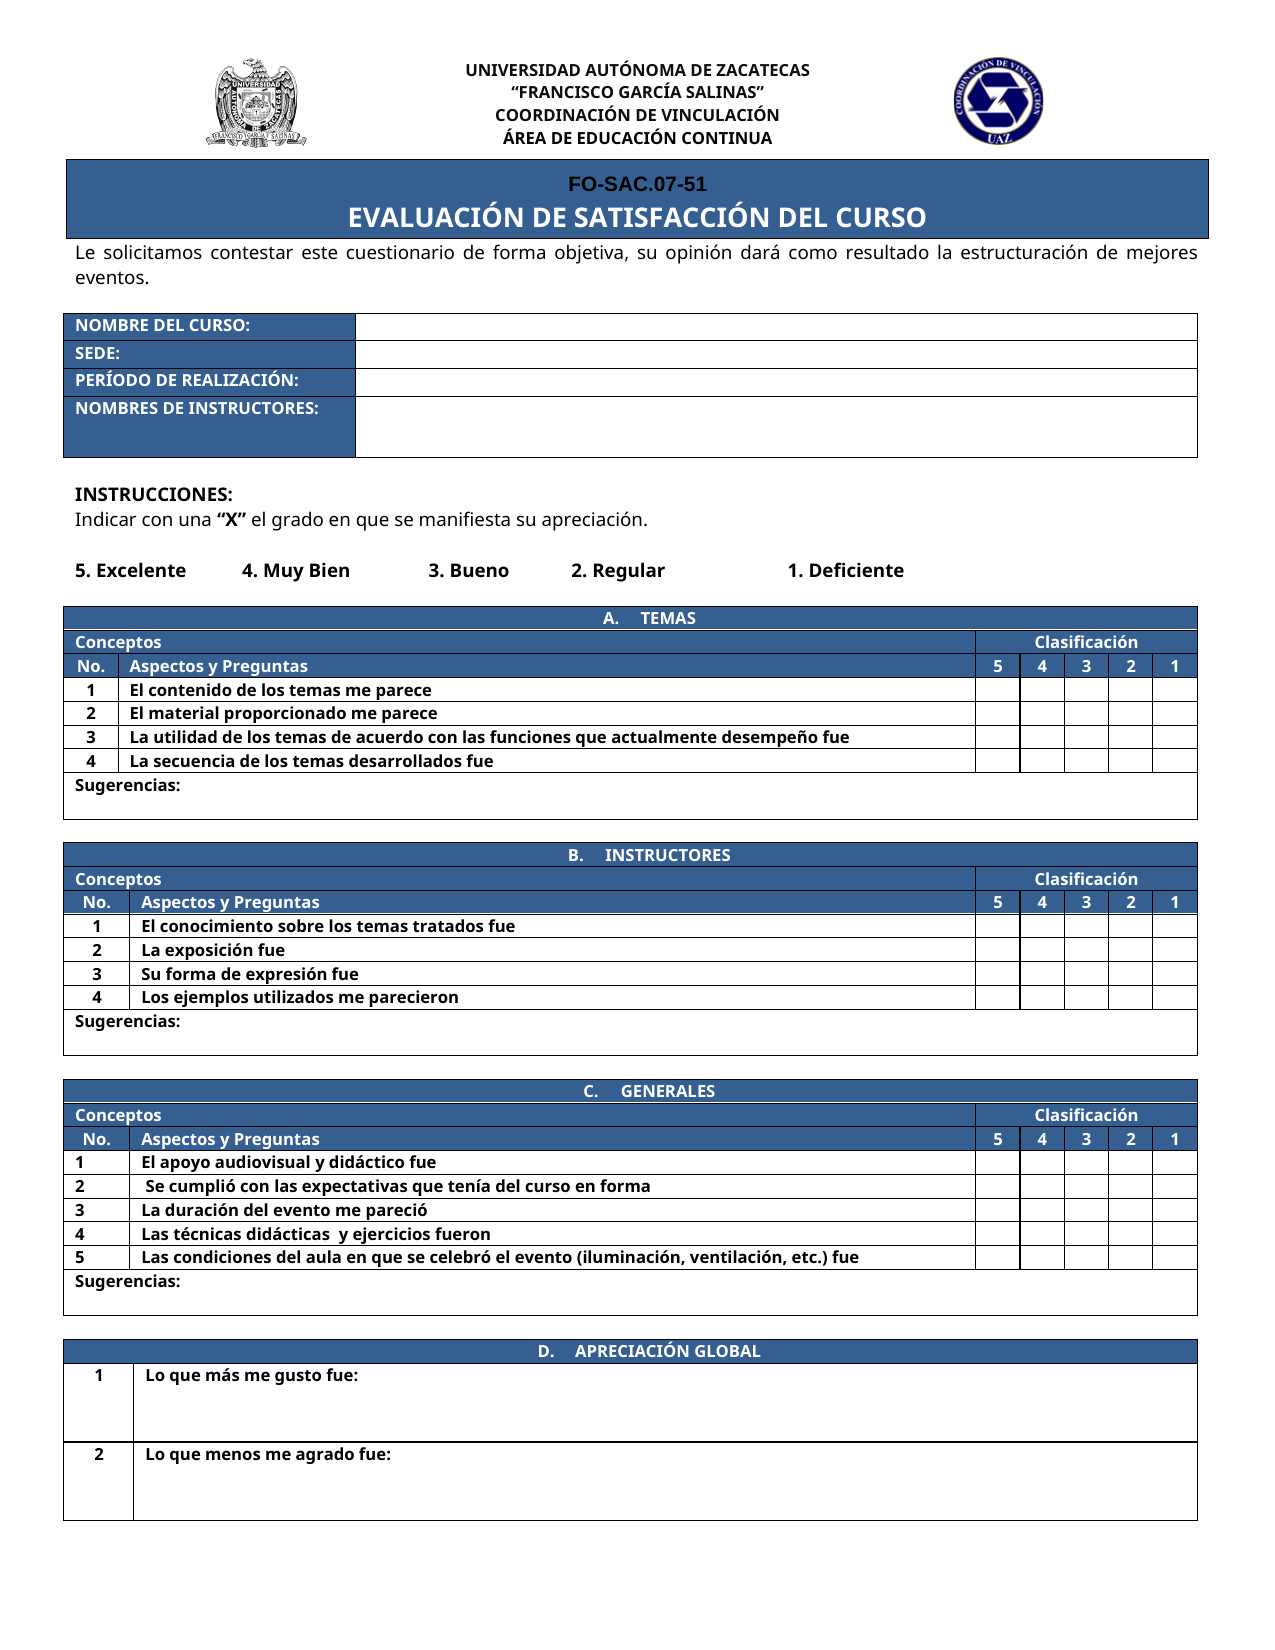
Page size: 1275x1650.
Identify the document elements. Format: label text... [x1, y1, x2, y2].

table_cell [1109, 962, 1152, 985]
table_cell 5 [64, 1246, 129, 1269]
table_cell [1021, 1222, 1064, 1245]
table_cell [1021, 986, 1064, 1008]
table_cell 2 [64, 1443, 133, 1520]
table_cell 3 [1065, 891, 1108, 913]
table_cell 1 [64, 1364, 133, 1441]
table_cell [976, 702, 1019, 724]
table_cell [1109, 702, 1152, 724]
table_cell [976, 938, 1019, 961]
table_cell La utilidad de los temas de acuerdo con las funciones que actualmente desempeño fue [119, 726, 975, 748]
table_cell Sugerencias: [64, 1010, 1197, 1055]
table_cell [1021, 726, 1064, 748]
table_cell Conceptos [64, 1104, 975, 1126]
text EVALUACIÓN DE SATISFACCIÓN DEL CURSO [67, 160, 1208, 238]
table_cell [356, 341, 1197, 368]
table_cell [976, 1222, 1019, 1245]
text Le solicitamos contestar este cuestionario de forma objetiva, su opinión dará como resultado la estructuración de mejores eventos. [75, 239, 1200, 290]
table_cell [976, 1246, 1019, 1269]
table_cell 2 [64, 702, 118, 724]
table_cell 4 [1021, 1127, 1064, 1150]
table_cell 2 [1109, 1127, 1152, 1150]
table_cell 2 [1109, 891, 1152, 913]
table_cell Se cumplió con las expectativas que tenía del curso en forma [130, 1175, 975, 1197]
table_cell Conceptos [64, 867, 975, 890]
table_cell [1153, 726, 1197, 748]
table_cell [976, 726, 1019, 748]
table_cell 3 [64, 962, 129, 985]
table_header GENERALES [64, 1080, 1197, 1102]
table_cell [1021, 1199, 1064, 1221]
text INSTRUCCIONES: [75, 481, 1200, 507]
table_cell 5 [976, 1127, 1019, 1150]
table_cell [976, 1199, 1019, 1221]
table_cell PERÍODO DE REALIZACIÓN: [64, 369, 355, 396]
table_cell [1153, 1199, 1197, 1221]
table_cell [1065, 726, 1108, 748]
table_cell 4 [1021, 654, 1064, 677]
table_cell 3 [1065, 654, 1108, 677]
table_header UNIVERSIDAD AUTÓNOMA DE ZACATECAS “FRANCISCO GARCÍA SALINAS” COORDINACIÓN DE VINCULACIÓN ÁREA DE EDUCACIÓN CONTINUA FO-SAC.07-51 [203, 58, 1072, 196]
table_cell [1021, 1151, 1064, 1174]
table_cell El contenido de los temas me parece [119, 678, 975, 701]
table_cell 1 [1153, 1127, 1197, 1150]
table_cell [1109, 986, 1152, 1008]
table_cell [976, 1151, 1019, 1174]
table_cell [1109, 915, 1152, 937]
table_cell [1109, 1151, 1152, 1174]
text Indicar con una “X” el grado en que se manifiesta su apreciación. [75, 507, 1200, 532]
table_cell [1109, 1246, 1152, 1269]
table_cell [1153, 962, 1197, 985]
table_cell 4 [64, 1222, 129, 1245]
table_cell [1153, 1151, 1197, 1174]
table_cell [1021, 1246, 1064, 1269]
table_cell El material proporcionado me parece [119, 702, 975, 724]
table_cell [1065, 915, 1108, 937]
table_cell [1021, 678, 1064, 701]
table_cell Las condiciones del aula en que se celebró el evento (iluminación, ventilación, etc.) fue [130, 1246, 975, 1269]
table_cell Las técnicas didácticas y ejercicios fueron [130, 1222, 975, 1245]
table_cell Conceptos [64, 631, 975, 653]
table_cell Los ejemplos utilizados me parecieron [130, 986, 975, 1008]
table_cell [976, 962, 1019, 985]
table_cell [1065, 962, 1108, 985]
table_cell [1109, 1222, 1152, 1245]
table_cell [976, 749, 1019, 772]
table_cell [976, 1175, 1019, 1197]
table_cell [1153, 1246, 1197, 1269]
table_cell 1 [1153, 891, 1197, 913]
text 5. Excelente 4. Muy Bien 3. Bueno 2. Regular 1. Deficiente [75, 558, 1200, 583]
table_cell [1065, 1222, 1108, 1245]
table_cell 1 [1153, 654, 1197, 677]
table_cell [976, 915, 1019, 937]
table_cell La exposición fue [130, 938, 975, 961]
table_cell Clasificación [976, 867, 1197, 890]
table_cell Su forma de expresión fue [130, 962, 975, 985]
table_cell [1065, 678, 1108, 701]
table_cell [1021, 962, 1064, 985]
table_cell [1153, 1175, 1197, 1197]
table_cell Aspectos y Preguntas [130, 891, 975, 913]
table_cell [1109, 1175, 1152, 1197]
table_cell [1065, 702, 1108, 724]
table_cell 2 [64, 938, 129, 961]
table_cell [1065, 749, 1108, 772]
table_cell Lo que más me gusto fue: [134, 1364, 1197, 1441]
table_cell El apoyo audiovisual y didáctico fue [130, 1151, 975, 1174]
table_cell La duración del evento me pareció [130, 1199, 975, 1221]
table_cell 3 [64, 1199, 129, 1221]
table_cell [1065, 1175, 1108, 1197]
table_cell SEDE: [64, 341, 355, 368]
table_cell 5 [976, 891, 1019, 913]
table_cell [1109, 678, 1152, 701]
table_cell Clasificación [976, 631, 1197, 653]
table_header INSTRUCTORES [64, 843, 1197, 866]
table_cell [1065, 1151, 1108, 1174]
table_cell Aspectos y Preguntas [119, 654, 975, 677]
table_cell [1153, 1222, 1197, 1245]
table_header TEMAS [64, 607, 1197, 629]
table_cell Lo que menos me agrado fue: [134, 1443, 1197, 1520]
table_header APRECIACIÓN GLOBAL [64, 1340, 1197, 1363]
table_cell [1153, 986, 1197, 1008]
table_cell La secuencia de los temas desarrollados fue [119, 749, 975, 772]
table_cell [1021, 915, 1064, 937]
table_cell Sugerencias: [64, 1270, 1197, 1315]
table_cell [1109, 1199, 1152, 1221]
table_cell [976, 986, 1019, 1008]
picture [205, 58, 307, 148]
table_cell [1109, 749, 1152, 772]
table_cell 1 [64, 915, 129, 937]
table_header NOMBRE DEL CURSO: [64, 314, 355, 340]
table_cell No. [64, 654, 118, 677]
table_cell 5 [976, 654, 1019, 677]
table_cell Sugerencias: [64, 773, 1197, 818]
table_cell [1153, 702, 1197, 724]
table_cell 4 [64, 749, 118, 772]
table_cell [976, 678, 1019, 701]
table_cell [1109, 938, 1152, 961]
table_cell [1153, 749, 1197, 772]
table_cell 3 [1065, 1127, 1108, 1150]
table_cell 4 [1021, 891, 1064, 913]
table_cell 2 [64, 1175, 129, 1197]
table_cell [1021, 702, 1064, 724]
table_cell [1065, 986, 1108, 1008]
table_cell NOMBRES DE INSTRUCTORES: [64, 397, 355, 457]
table_cell Aspectos y Preguntas [130, 1127, 975, 1150]
table_cell 4 [64, 986, 129, 1008]
table_cell [1109, 726, 1152, 748]
table_cell [356, 397, 1197, 457]
table_cell [1065, 938, 1108, 961]
table_cell [1153, 915, 1197, 937]
table_cell 3 [64, 726, 118, 748]
table_cell No. [64, 1127, 129, 1150]
table_cell [1021, 938, 1064, 961]
table_cell [1153, 938, 1197, 961]
table_cell 1 [64, 678, 118, 701]
table_cell [356, 369, 1197, 396]
table_cell El conocimiento sobre los temas tratados fue [130, 915, 975, 937]
table_cell [1065, 1199, 1108, 1221]
table_cell 2 [1109, 654, 1152, 677]
table_cell [1021, 1175, 1064, 1197]
table_cell [1021, 749, 1064, 772]
table_cell 1 [64, 1151, 129, 1174]
table_cell [1153, 678, 1197, 701]
table_cell Clasificación [976, 1104, 1197, 1126]
table_cell No. [64, 891, 129, 913]
table_header [356, 314, 1197, 340]
table_cell [1065, 1246, 1108, 1269]
